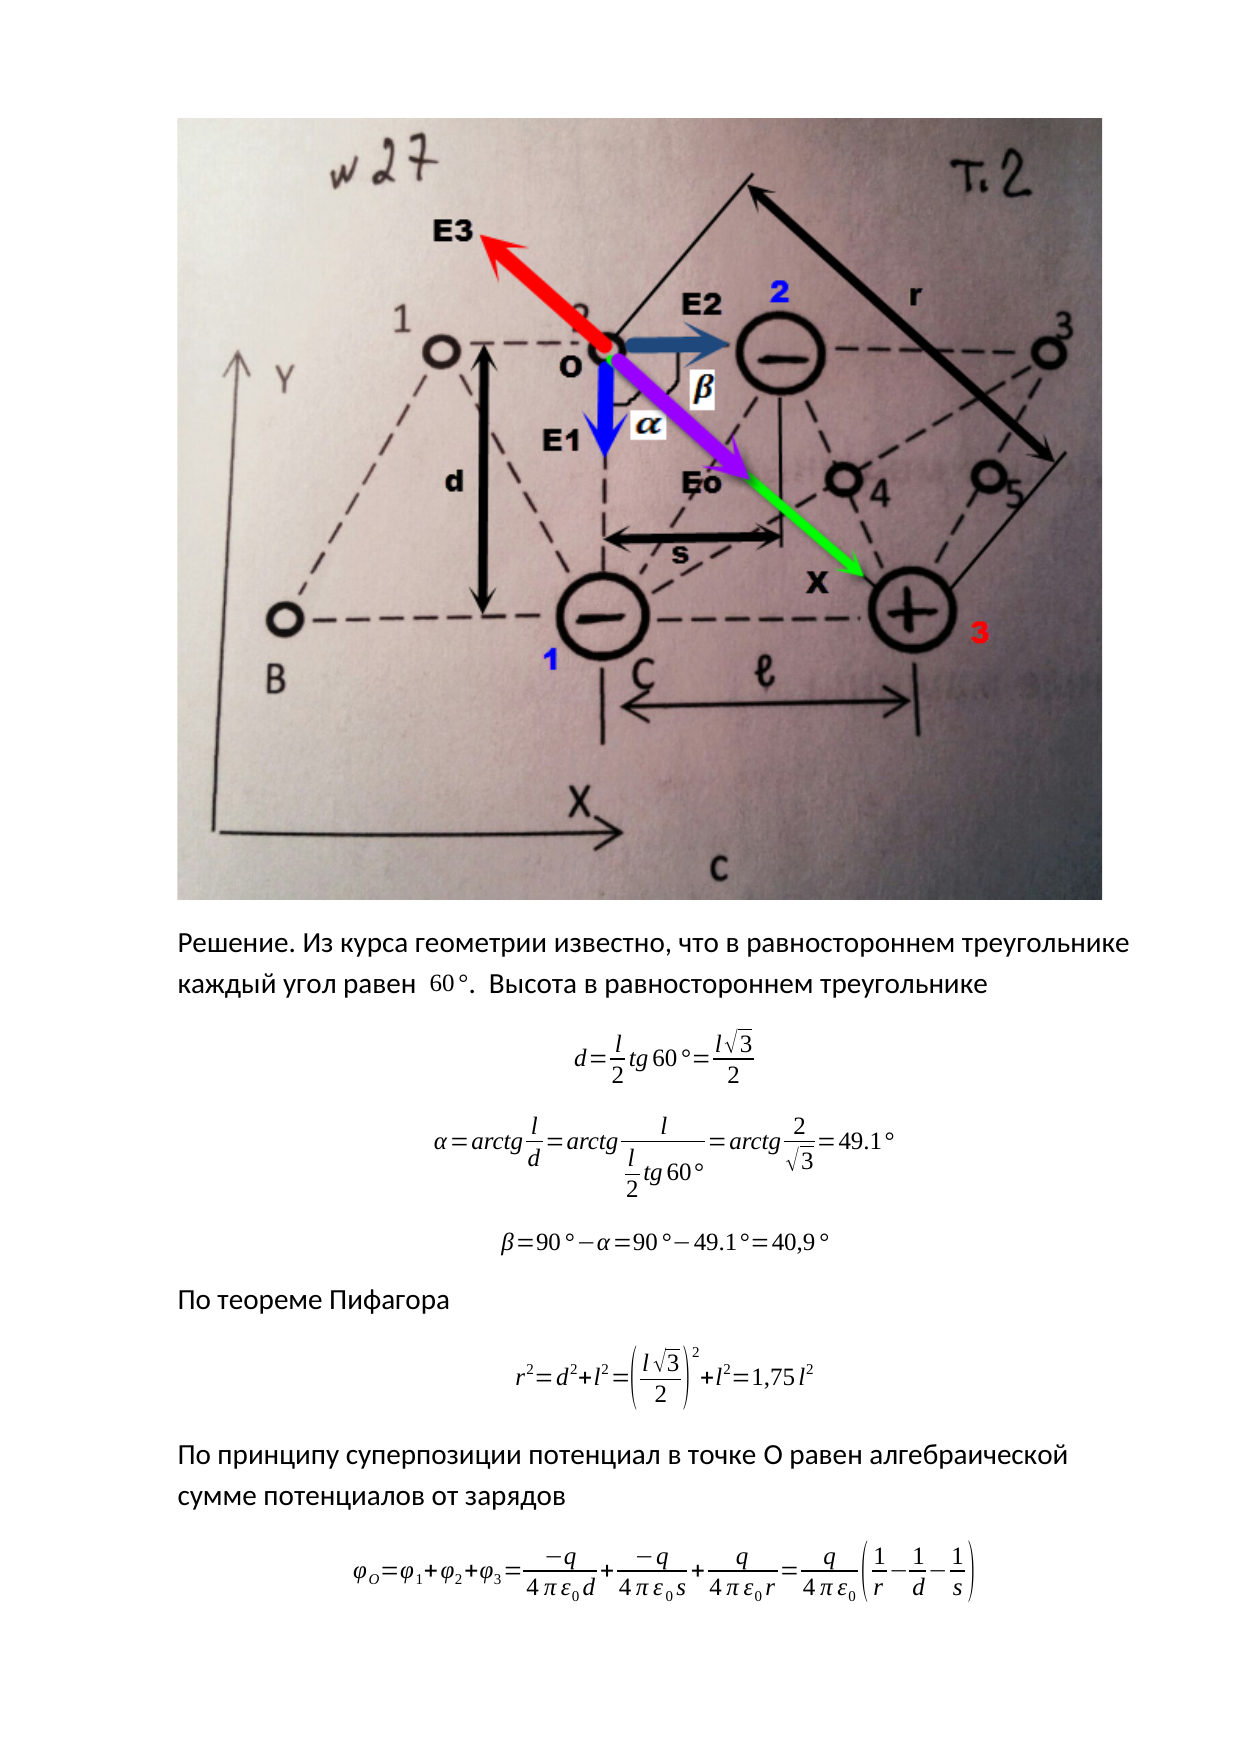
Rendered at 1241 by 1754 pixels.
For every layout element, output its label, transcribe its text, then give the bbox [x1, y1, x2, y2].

text По теореме Пифагора [177, 1281, 1152, 1317]
text Решение. Из курса геометрии известно, что в равностороннем треугольнике каждый угол равен . Высота в равностороннем треугольнике [177, 924, 1152, 1001]
text По принципу суперпозиции потенциал в точке O равен алгебраической сумме потенциалов от зарядов [177, 1436, 1152, 1513]
picture [177, 118, 1103, 900]
